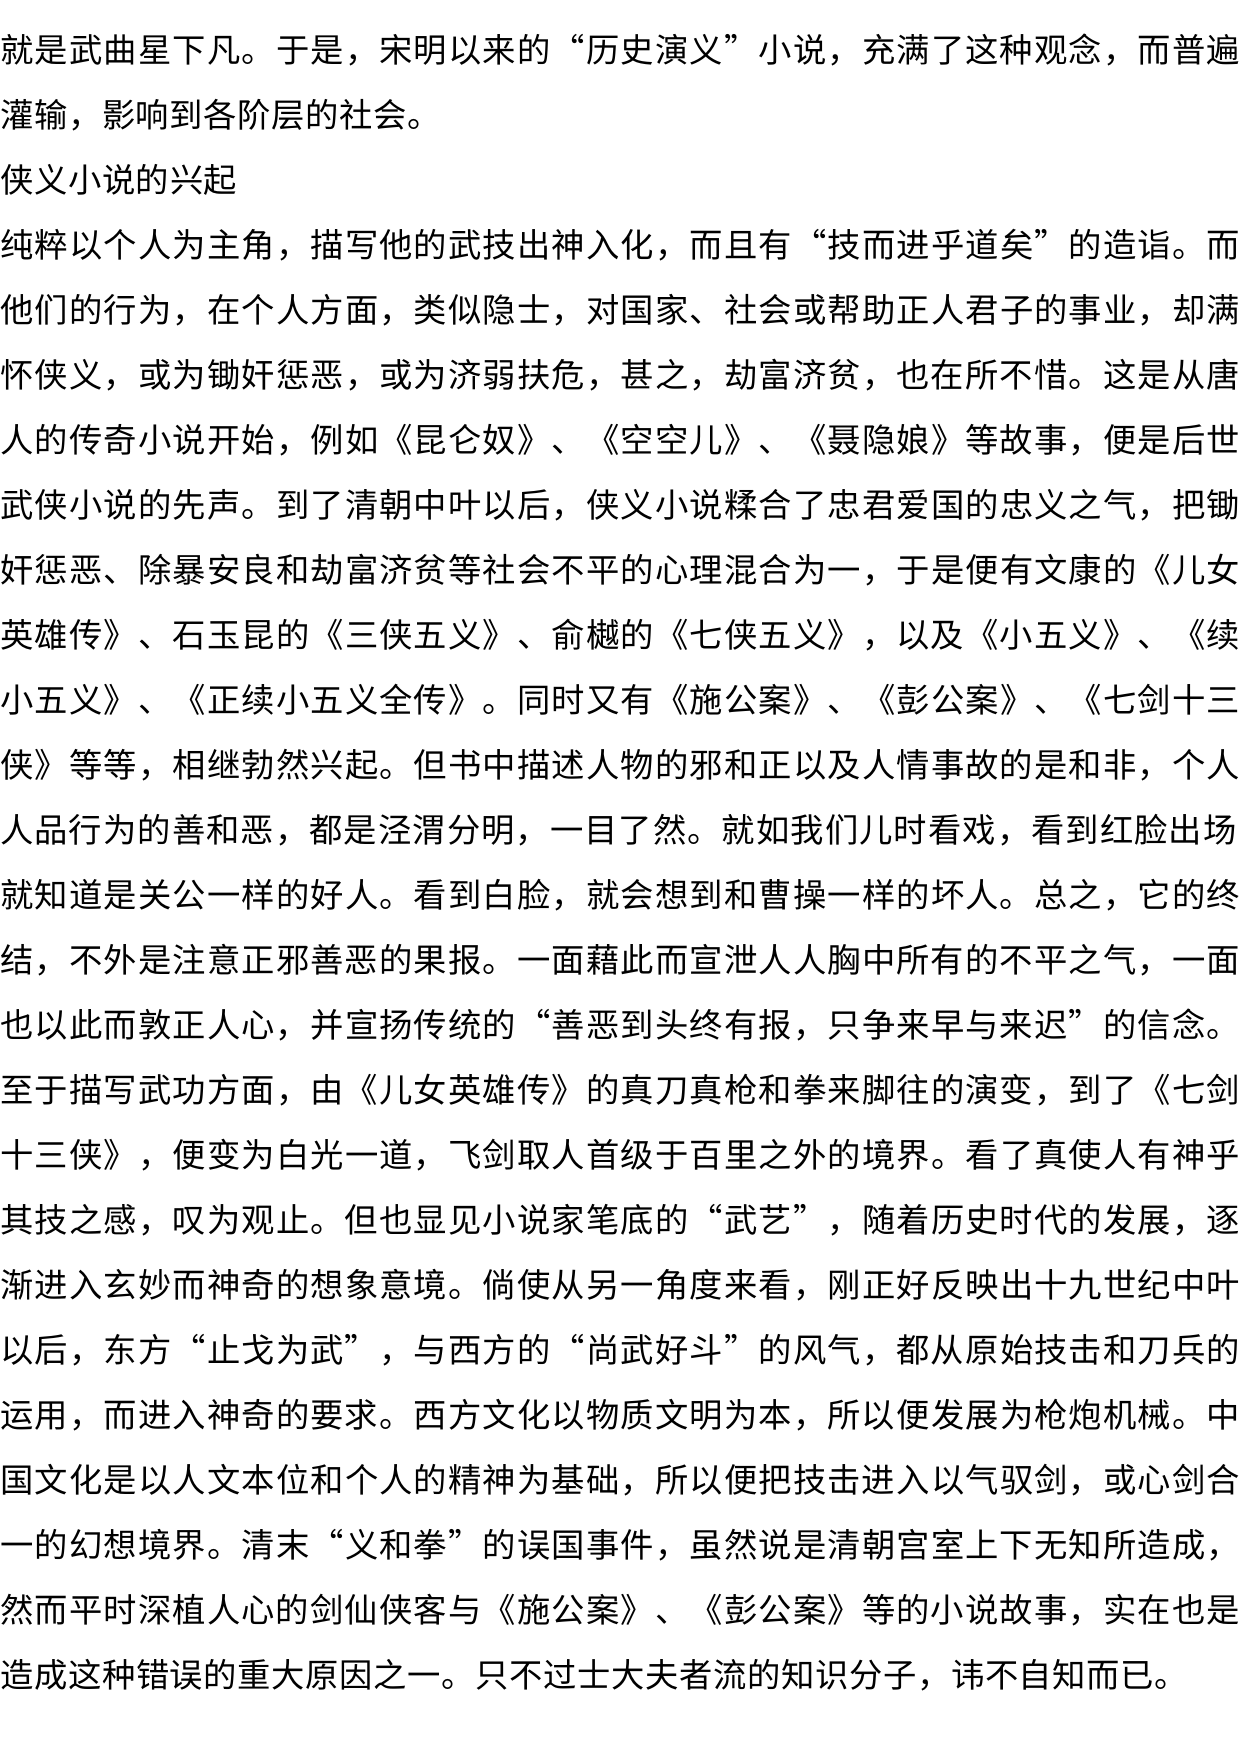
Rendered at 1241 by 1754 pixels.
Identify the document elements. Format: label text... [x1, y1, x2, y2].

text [0, 16, 1240, 146]
text 侠义小说的兴起 [0, 146, 1240, 211]
text 纯粹以个人为主角，描写他的武技出神入化，而且有“技而进乎道矣”的造诣。而他们的行为，在个人方面，类似隐士，对国家、社会或帮助正人君子的事业，却满怀侠义，或为锄奸惩恶，或为济弱扶危，甚之，劫富济贫，也在所不惜。这是从唐人的传奇小说开始，例如《昆仑奴》、《空空儿》、《聂隐娘》等故事，便是后世武侠小说的先声。到了清朝中叶以后，侠义小说糅合了忠君爱国的忠义之气，把锄奸惩恶、除暴安良和劫富济贫等社会不平的心理混合为一，于是便有文康的《儿女英雄传》、石玉昆的《三侠五义》、俞樾的《七侠五义》，以及《小五义》、《续小五义》、《正续小五义全传》。同时又有《施公案》、《彭公案》、《七剑十三侠》等等，相继勃然兴起。但书中描述人物的邪和正以及人情事故的是和非，个人人品行为的善和恶，都是泾渭分明，一目了然。就如我们儿时看戏，看到红脸出场，就知道是关公一样的好人。看到白脸，就会想到和曹操一样的坏人。总之，它的终结，不外是注意正邪善恶的果报。一面藉此而宣泄人人胸中所有的不平之气，一面也以此而敦正人心，并宣扬传统的“善恶到头终有报，只争来早与来迟”的信念。至于描写武功方面，由《儿女英雄传》的真刀真枪和拳来脚往的演变，到了《七剑十三侠》，便变为白光一道，飞剑取人首级于百里之外的境界。看了真使人有神乎其技之感，叹为观止。但也显见小说家笔底的“武艺”，随着历史时代的发展，逐渐进入玄妙而神奇的想象意境。倘使从另一角度来看，刚正好反映出十九世纪中叶以后，东方“止戈为武”，与西方的“尚武好斗”的风气，都从原始技击和刀兵的运用，而进入神奇的要求。西方文化以物质文明为本，所以便发展为枪炮机械。中国文化是以人文本位和个人的精神为基础，所以便把技击进入以气驭剑，或心剑合一的幻想境界。清末“义和拳”的误国事件，虽然说是清朝宫室上下无知所造成，然而平时深植人心的剑仙侠客与《施公案》、《彭公案》等的小说故事，实在也是造成这种错误的重大原因之一。只不过士大夫者流的知识分子，讳不自知而已。 [0, 211, 1240, 1706]
